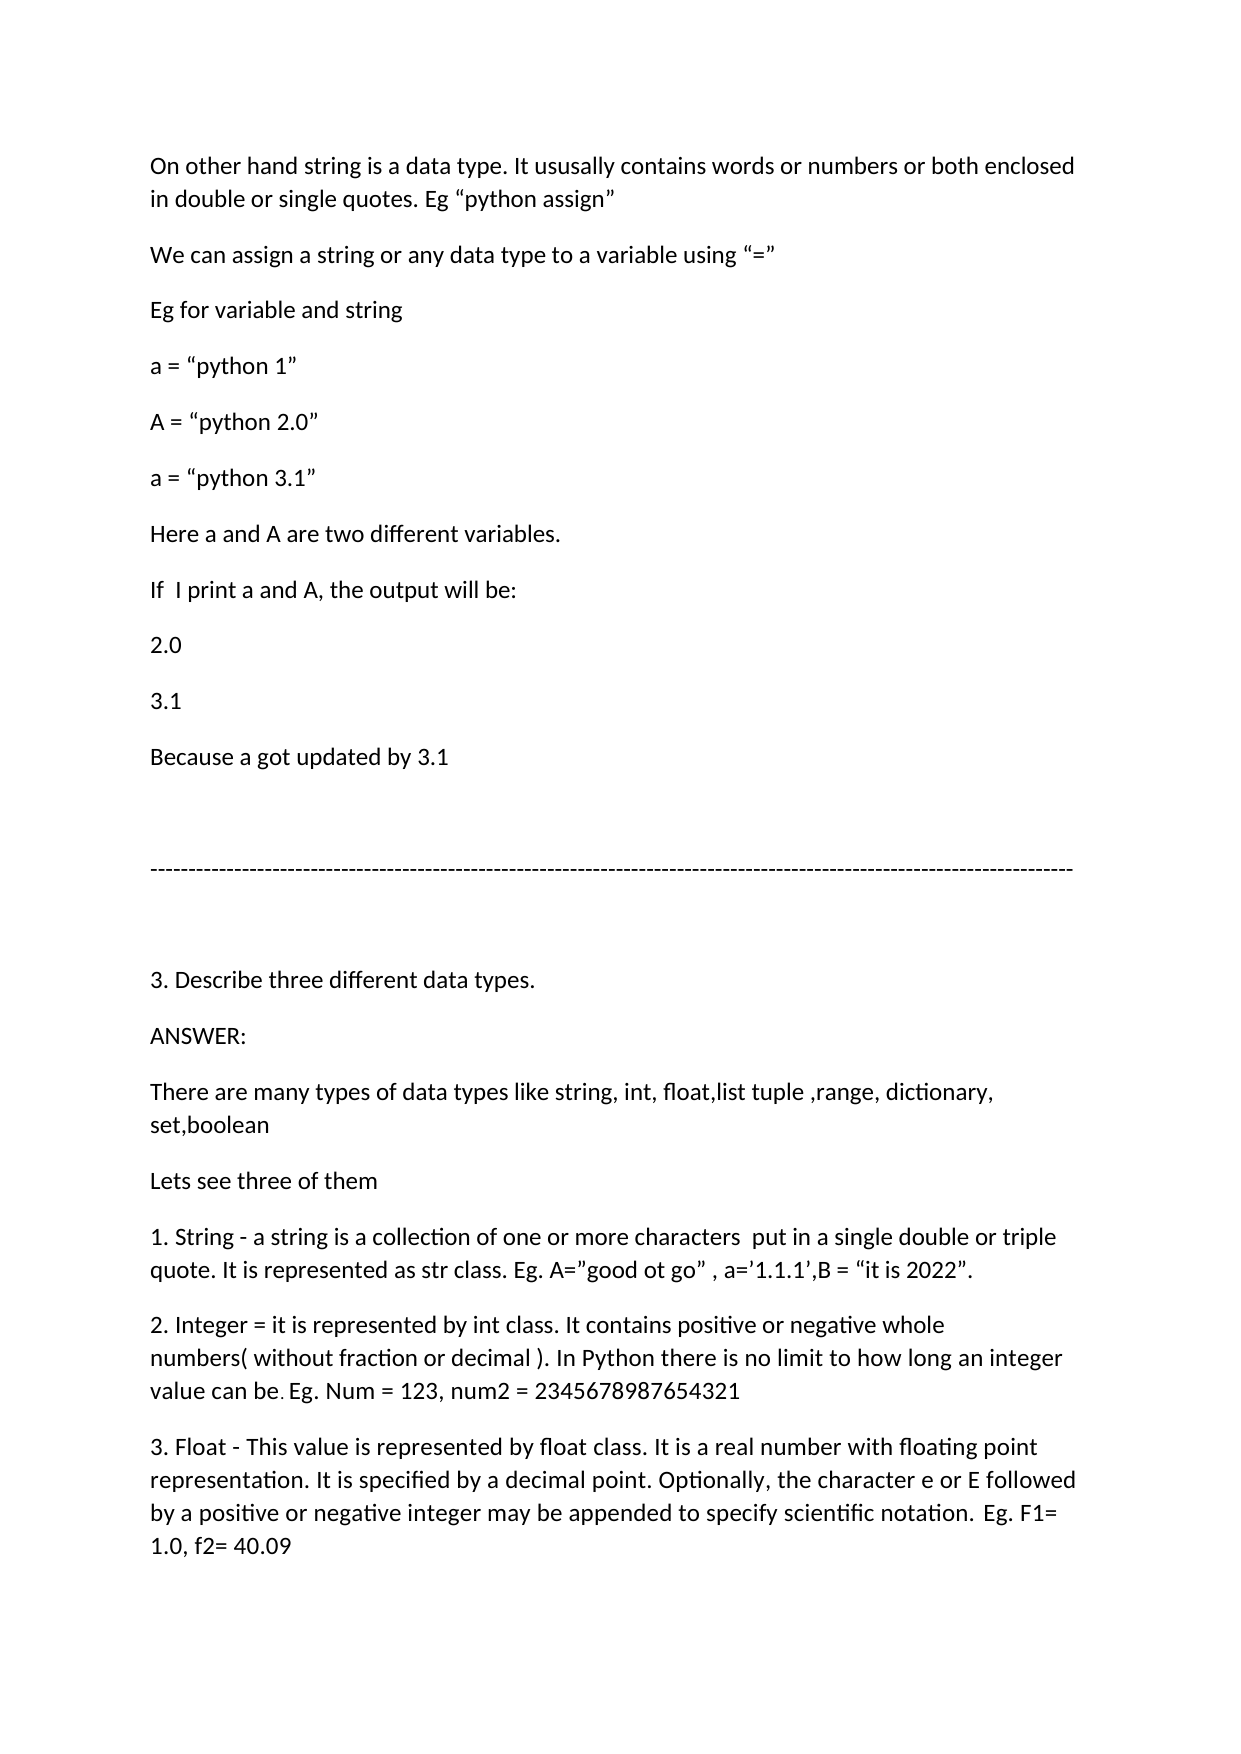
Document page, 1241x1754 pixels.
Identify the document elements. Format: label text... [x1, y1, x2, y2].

list String - a string is a collection of one or more characters put in a single double or triple quote. It is represented as str class. Eg. A=”good ot go” , a=’1.1.1’,B = “it is 2022”. [150, 1221, 1090, 1284]
text If I print a and A, the output will be: [150, 574, 1090, 604]
text On other hand string is a data type. It ususally contains words or numbers or both enclosed in double or single quotes. Eg “python assign” [150, 150, 1090, 213]
text 3.1 [150, 685, 1090, 716]
text There are many types of data types like string, int, float,list tuple ,range, dictionary, set,boolean [150, 1076, 1090, 1140]
text Because a got updated by 3.1 [150, 741, 1090, 772]
text ANSWER: [150, 1020, 1090, 1051]
text Here a and A are two different variables. [150, 518, 1090, 548]
text 3. Describe three different data types. [150, 964, 1090, 995]
text Eg for variable and string [150, 294, 1090, 325]
text A = “python 2.0” [150, 406, 1090, 437]
list Float - This value is represented by float class. It is a real number with floating point representation. It is specified by a decimal point. Optionally, the character e or E followed by a positive or negative integer may be appended to specify scientific notation. Eg. F1= 1.0, f2= 40.09 [150, 1431, 1090, 1561]
text Lets see three of them [150, 1165, 1090, 1196]
text a = “python 1” [150, 350, 1090, 381]
list Integer = it is represented by int class. It contains positive or negative whole numbers( without fraction or decimal ). In Python there is no limit to how long an integer value can be. Eg. Num = 123, num2 = 2345678987654321 [150, 1309, 1090, 1406]
text a = “python 3.1” [150, 462, 1090, 493]
text ------------------------------------------------------------------------------------------------------------------------- [150, 853, 1090, 883]
text 2.0 [150, 629, 1090, 660]
text We can assign a string or any data type to a variable using “=” [150, 239, 1090, 269]
